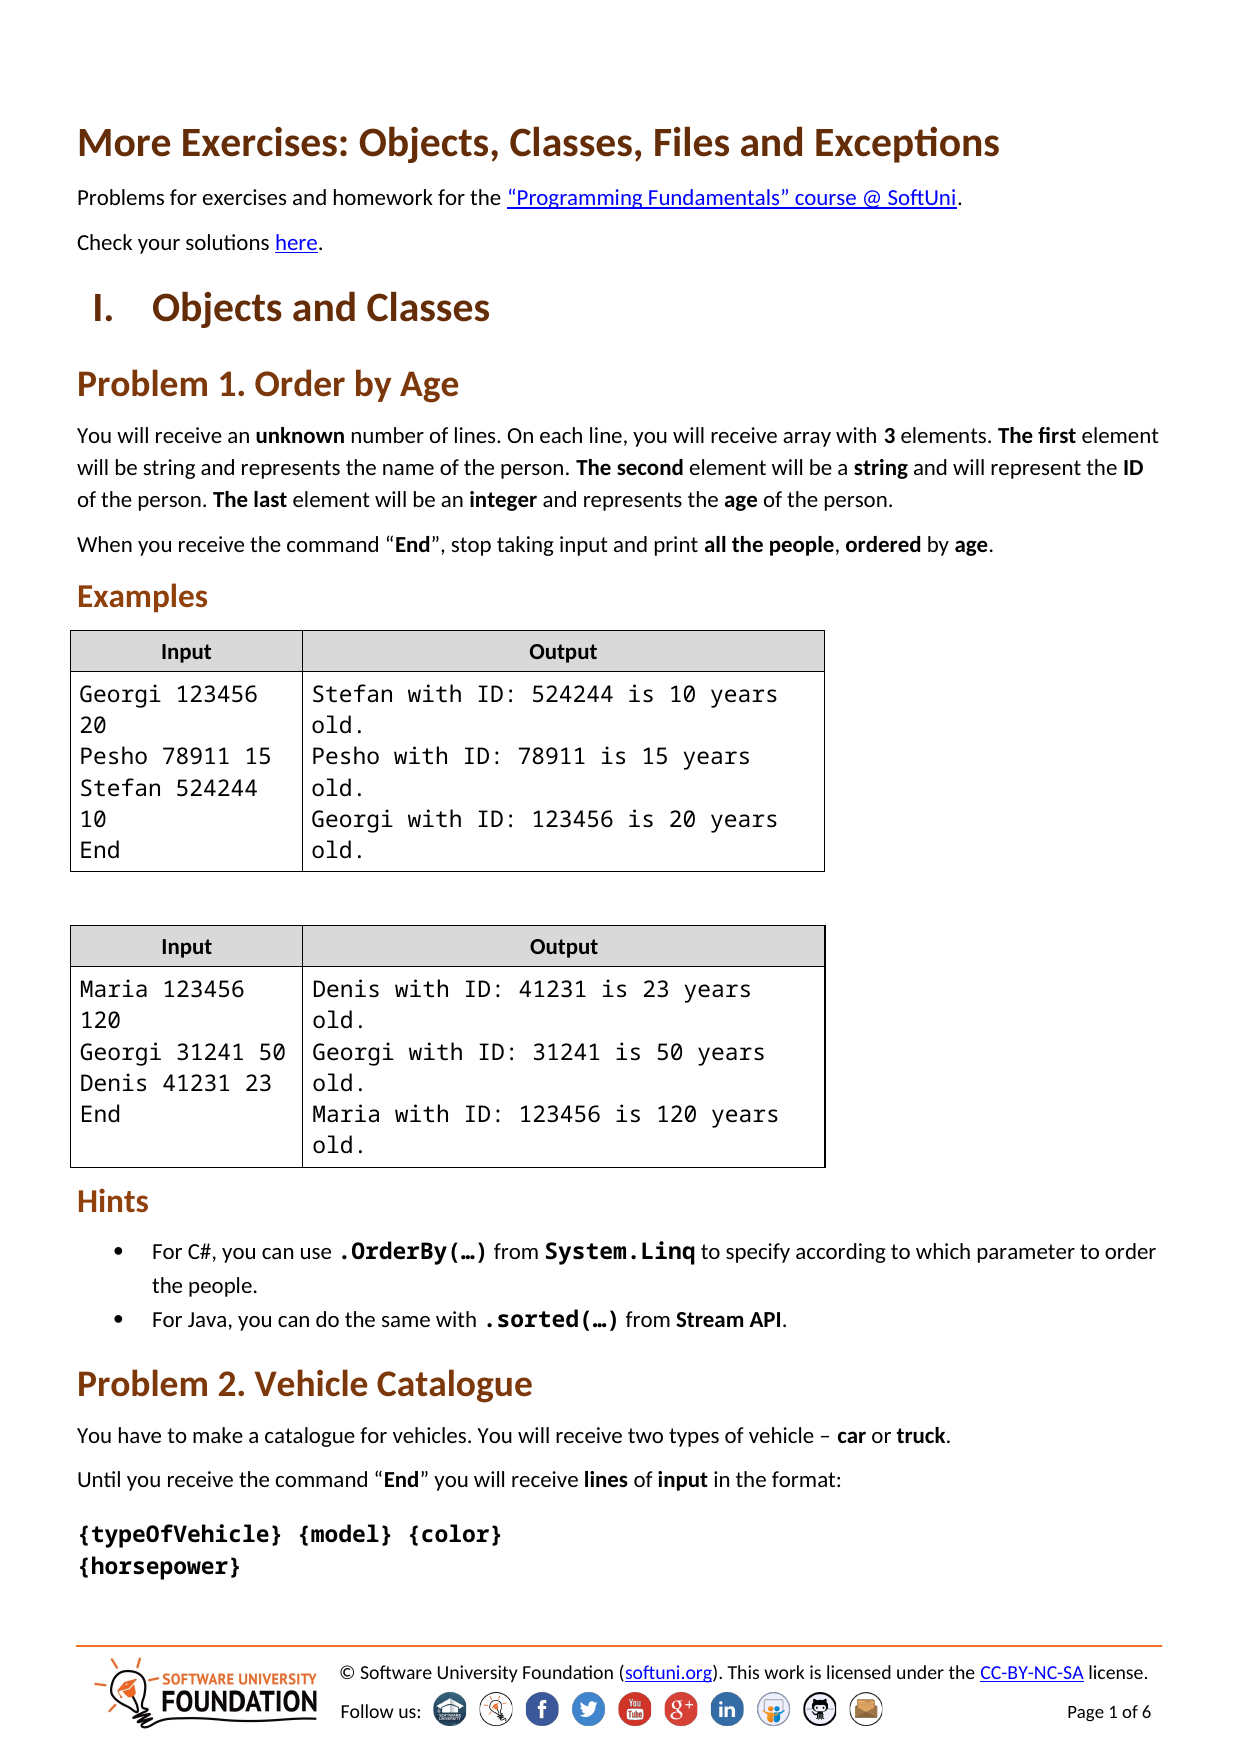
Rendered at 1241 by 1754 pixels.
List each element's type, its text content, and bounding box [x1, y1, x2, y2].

text Check your solutions here. [77, 228, 1163, 256]
picture [664, 1692, 698, 1726]
table_cell Georgi 123456 20 Pesho 78911 15 Stefan 524244 10 End [71, 672, 302, 871]
text Until you receive the command “End” you will receive lines of input in the format: [77, 1465, 1163, 1493]
picture [525, 1692, 559, 1726]
text When you receive the command “End”, stop taking input and print all the people, ordered by age. [77, 530, 1163, 558]
subtitle Hints [77, 1180, 1163, 1221]
table_cell Denis with ID: 41231 is 23 years old. Georgi with ID: 31241 is 50 years old. Maria with ID: 123456 is 120 years old. [303, 967, 824, 1167]
picture [710, 1692, 744, 1726]
list For C#, you can use .OrderBy(…) from System.Linq to specify according to which parameter to order the people. [114, 1235, 1163, 1299]
text You have to make a catalogue for vehicles. You will receive two types of vehicle – car or truck. [77, 1421, 1163, 1449]
picture [479, 1692, 513, 1726]
picture [433, 1692, 467, 1726]
table_header {typeOfVehicle} {model} {color} {horsepower} [66, 1510, 655, 1593]
text Problems for exercises and homework for the “Programming Fundamentals” course @ SoftUni. [77, 183, 1163, 211]
table_header Output [303, 926, 824, 966]
subtitle Order by Age [77, 360, 1163, 406]
picture [849, 1692, 883, 1726]
picture [93, 1656, 317, 1729]
subtitle Examples [77, 575, 1163, 616]
text You will receive an unknown number of lines. On each line, you will receive array with 3 elements. The first element will be string and represents the name of the person. The second element will be a string and will represent the ID of the person. The last element will be an integer and represents the age of the person. [77, 421, 1163, 513]
picture [757, 1692, 790, 1726]
picture [618, 1692, 652, 1726]
table_header Input [71, 926, 302, 966]
list For Java, you can do the same with .sorted(…) from Stream API. [114, 1303, 1163, 1334]
table_header Output [303, 631, 824, 671]
table_cell Stefan with ID: 524244 is 10 years old. Pesho with ID: 78911 is 15 years old. Georgi with ID: 123456 is 20 years old. [303, 672, 824, 871]
subtitle Objects and Classes [114, 281, 1163, 332]
picture [572, 1692, 605, 1726]
table_header Input [71, 631, 302, 671]
table_cell Maria 123456 120 Georgi 31241 50 Denis 41231 23 End [71, 967, 302, 1167]
picture [803, 1692, 837, 1726]
subtitle Vehicle Catalogue [77, 1360, 1163, 1406]
subtitle More Exercises: Objects, Classes, Files and Exceptions [77, 116, 1163, 167]
